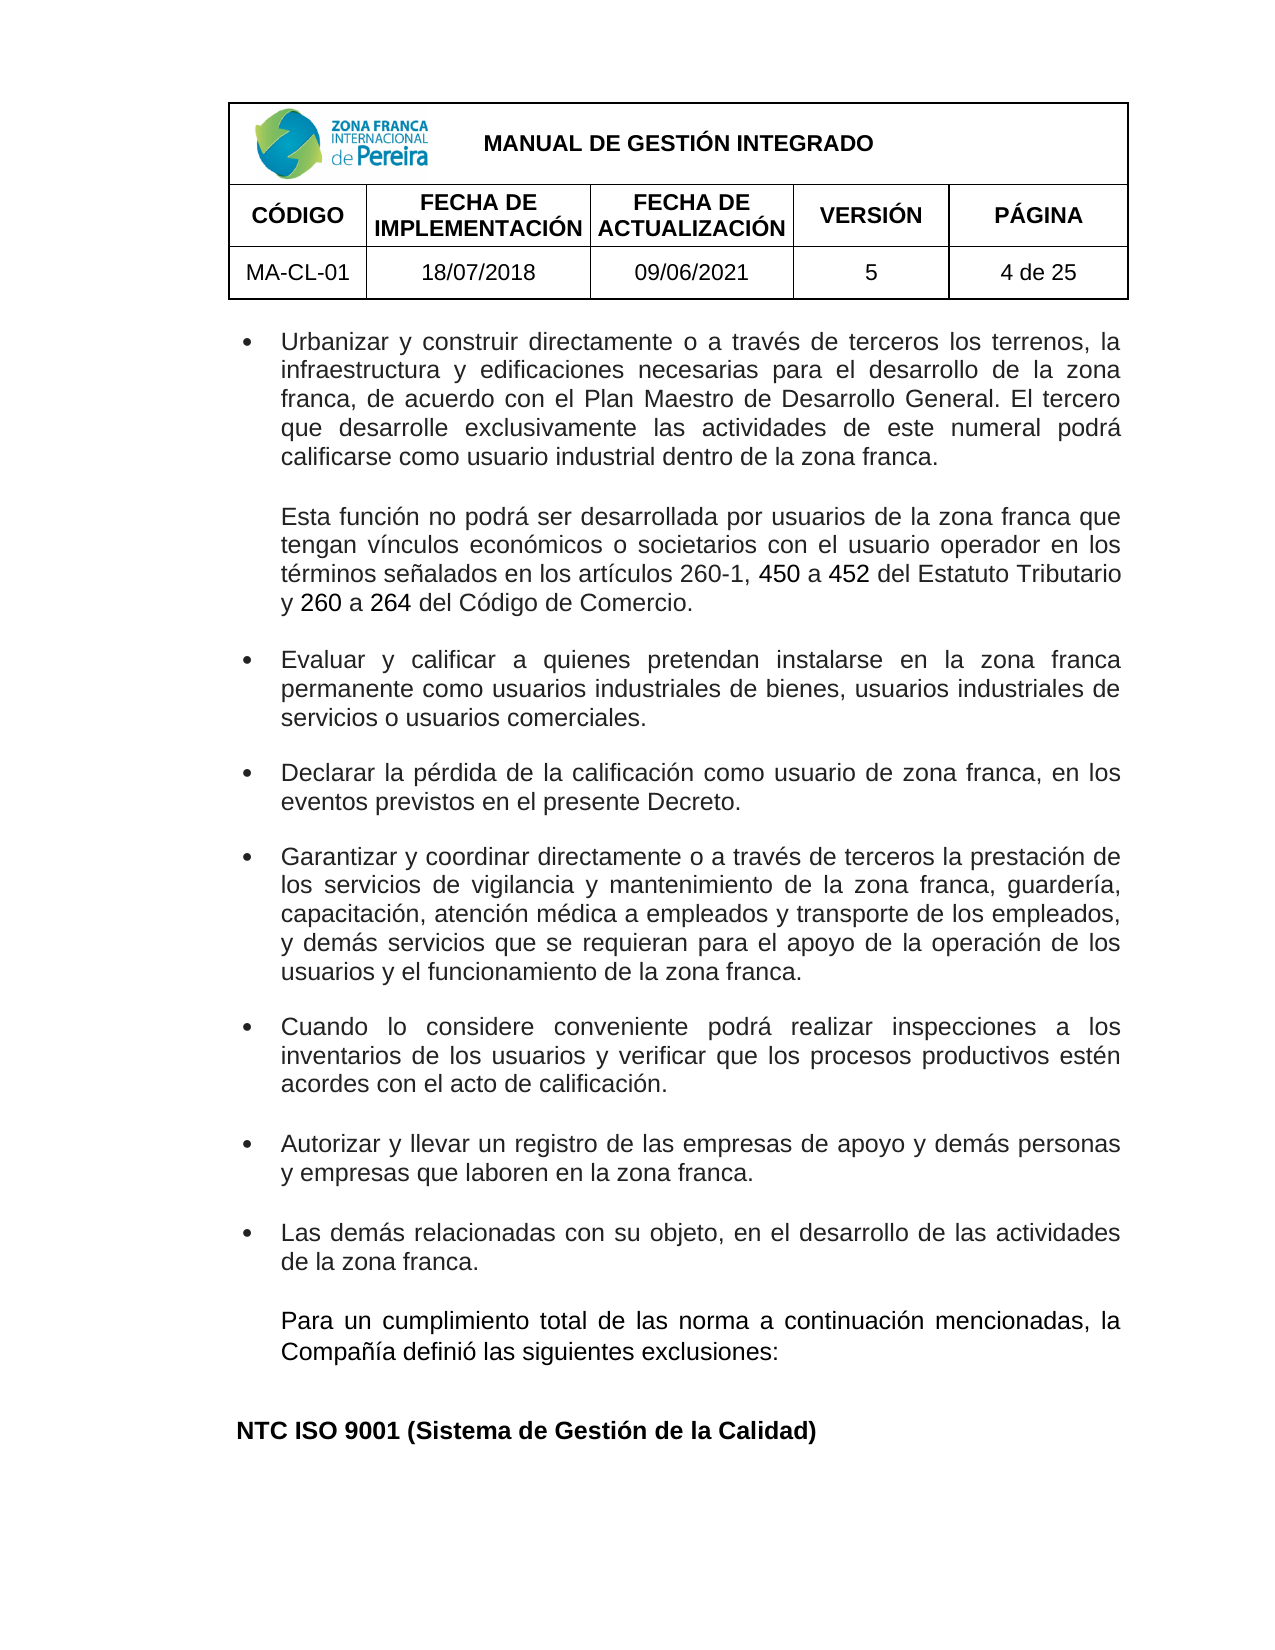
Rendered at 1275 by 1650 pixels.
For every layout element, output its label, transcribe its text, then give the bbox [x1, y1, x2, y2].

list Cuando lo considere conveniente podrá realizar inspecciones a los inventarios de los usuarios y verificar que los procesos productivos estén acordes con el acto de calificación. [243, 1012, 1122, 1098]
list Esta función no podrá ser desarrollada por usuarios de la zona franca que tengan vínculos económicos o societarios con el usuario operador en los términos señalados en los artículos 260-1, 450 a 452 del Estatuto Tributario y 260 a 264 del Código de Comercio. [281, 502, 1122, 617]
list Las demás relacionadas con su objeto, en el desarrollo de las actividades de la zona franca. [243, 1218, 1122, 1275]
list Autorizar y llevar un registro de las empresas de apoyo y demás personas y empresas que laboren en la zona franca. [243, 1129, 1122, 1187]
list Declarar la pérdida de la calificación como usuario de zona franca, en los eventos previstos en el presente Decreto. [243, 758, 1122, 815]
list Evaluar y calificar a quienes pretendan instalarse en la zona franca permanente como usuarios industriales de bienes, usuarios industriales de servicios o usuarios comerciales. [243, 645, 1122, 732]
list Garantizar y coordinar directamente o a través de terceros la prestación de los servicios de vigilancia y mantenimiento de la zona franca, guardería, capacitación, atención médica a empleados y transporte de los empleados, y demás servicios que se requieran para el apoyo de la operación de los usuarios y el funcionamiento de la zona franca. [243, 842, 1122, 986]
list Para un cumplimiento total de las norma a continuación mencionadas, la Compañía definió las siguientes exclusiones: [281, 1306, 1122, 1366]
picture [255, 105, 428, 183]
text NTC ISO 9001 (Sistema de Gestión de la Calidad) [236, 1416, 1122, 1445]
list Urbanizar y construir directamente o a través de terceros los terrenos, la infraestructura y edificaciones necesarias para el desarrollo de la zona franca, de acuerdo con el Plan Maestro de Desarrollo General. El tercero que desarrolle exclusivamente las actividades de este numeral podrá calificarse como usuario industrial dentro de la zona franca. [243, 327, 1122, 471]
